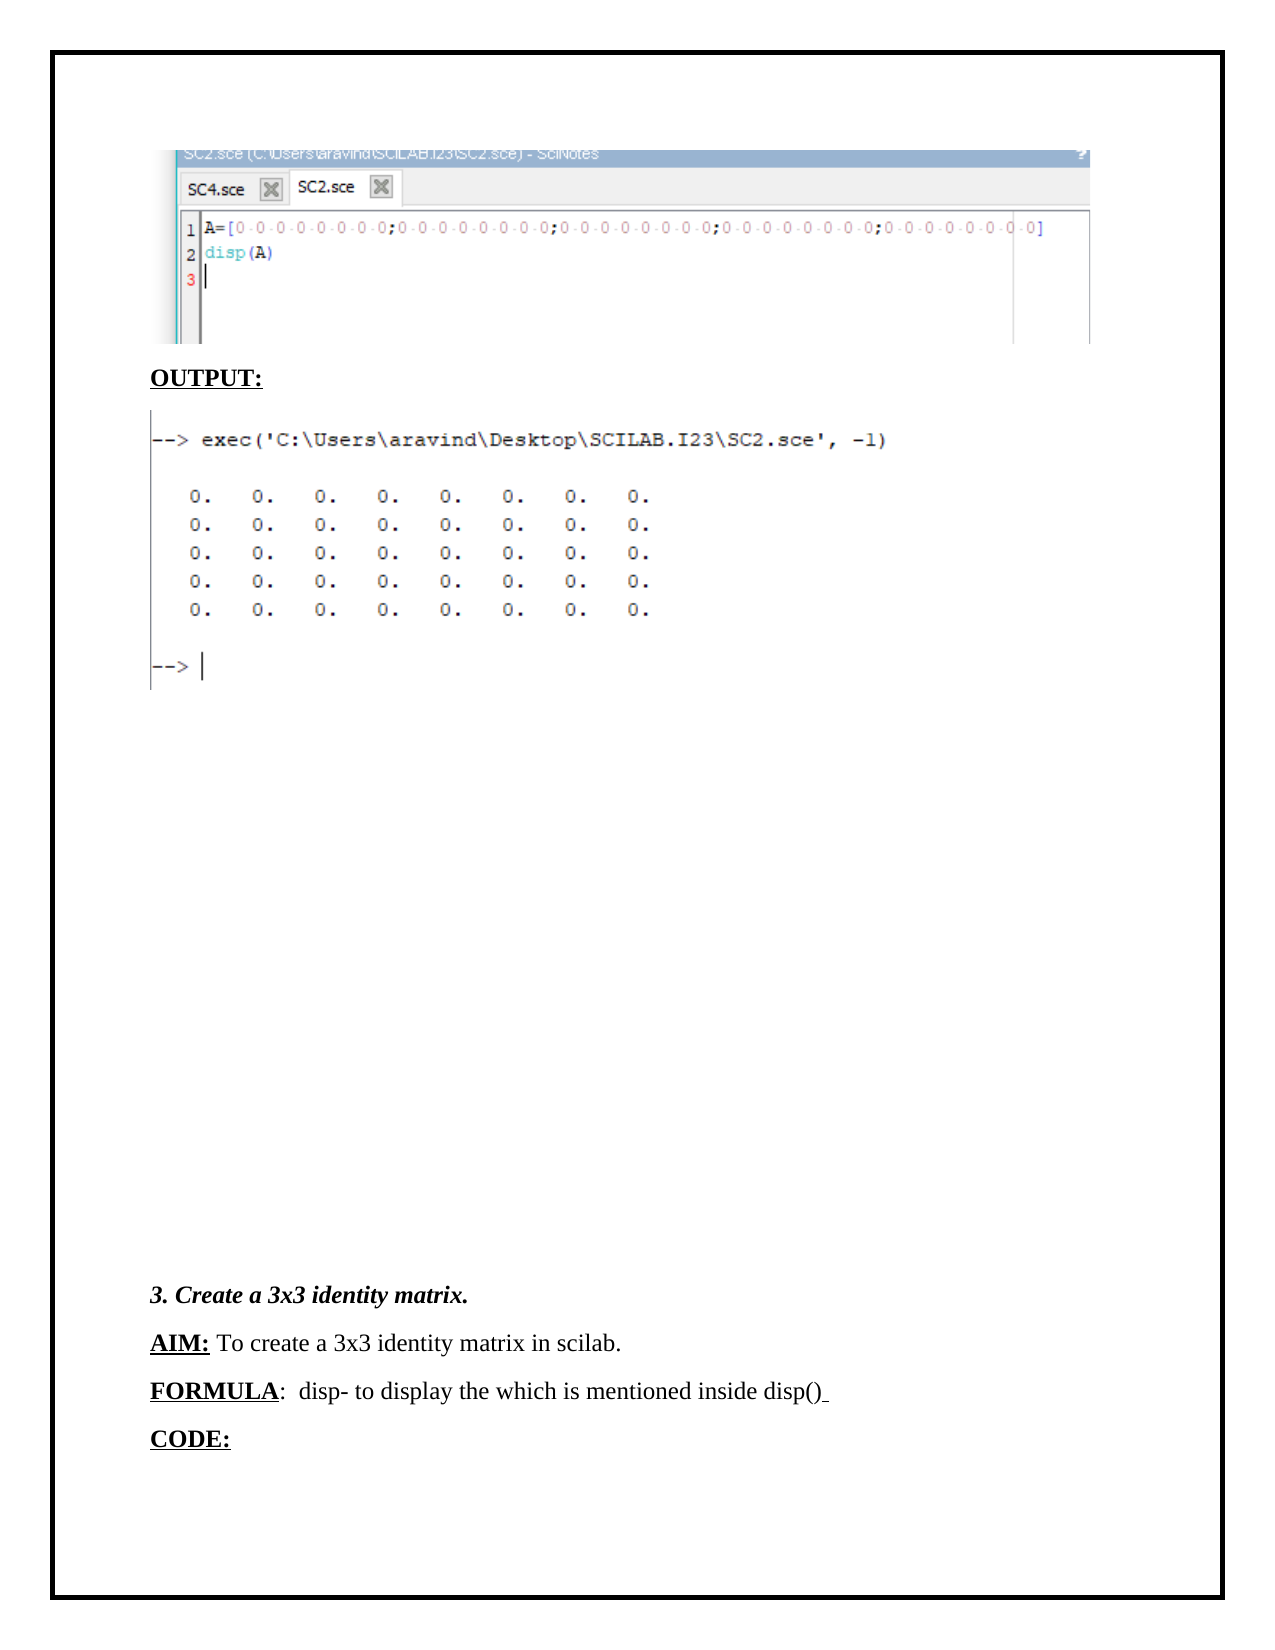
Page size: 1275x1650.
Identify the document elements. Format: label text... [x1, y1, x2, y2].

picture [150, 410, 1001, 690]
text CODE: [150, 1424, 1125, 1452]
picture [150, 150, 1091, 344]
text FORMULA: disp- to display the which is mentioned inside disp() [150, 1376, 1125, 1405]
text 3. Create a 3x3 identity matrix. [150, 1281, 1125, 1309]
text AIM: To create a 3x3 identity matrix in scilab. [150, 1328, 1125, 1357]
text OUTPUT: [150, 363, 1125, 391]
